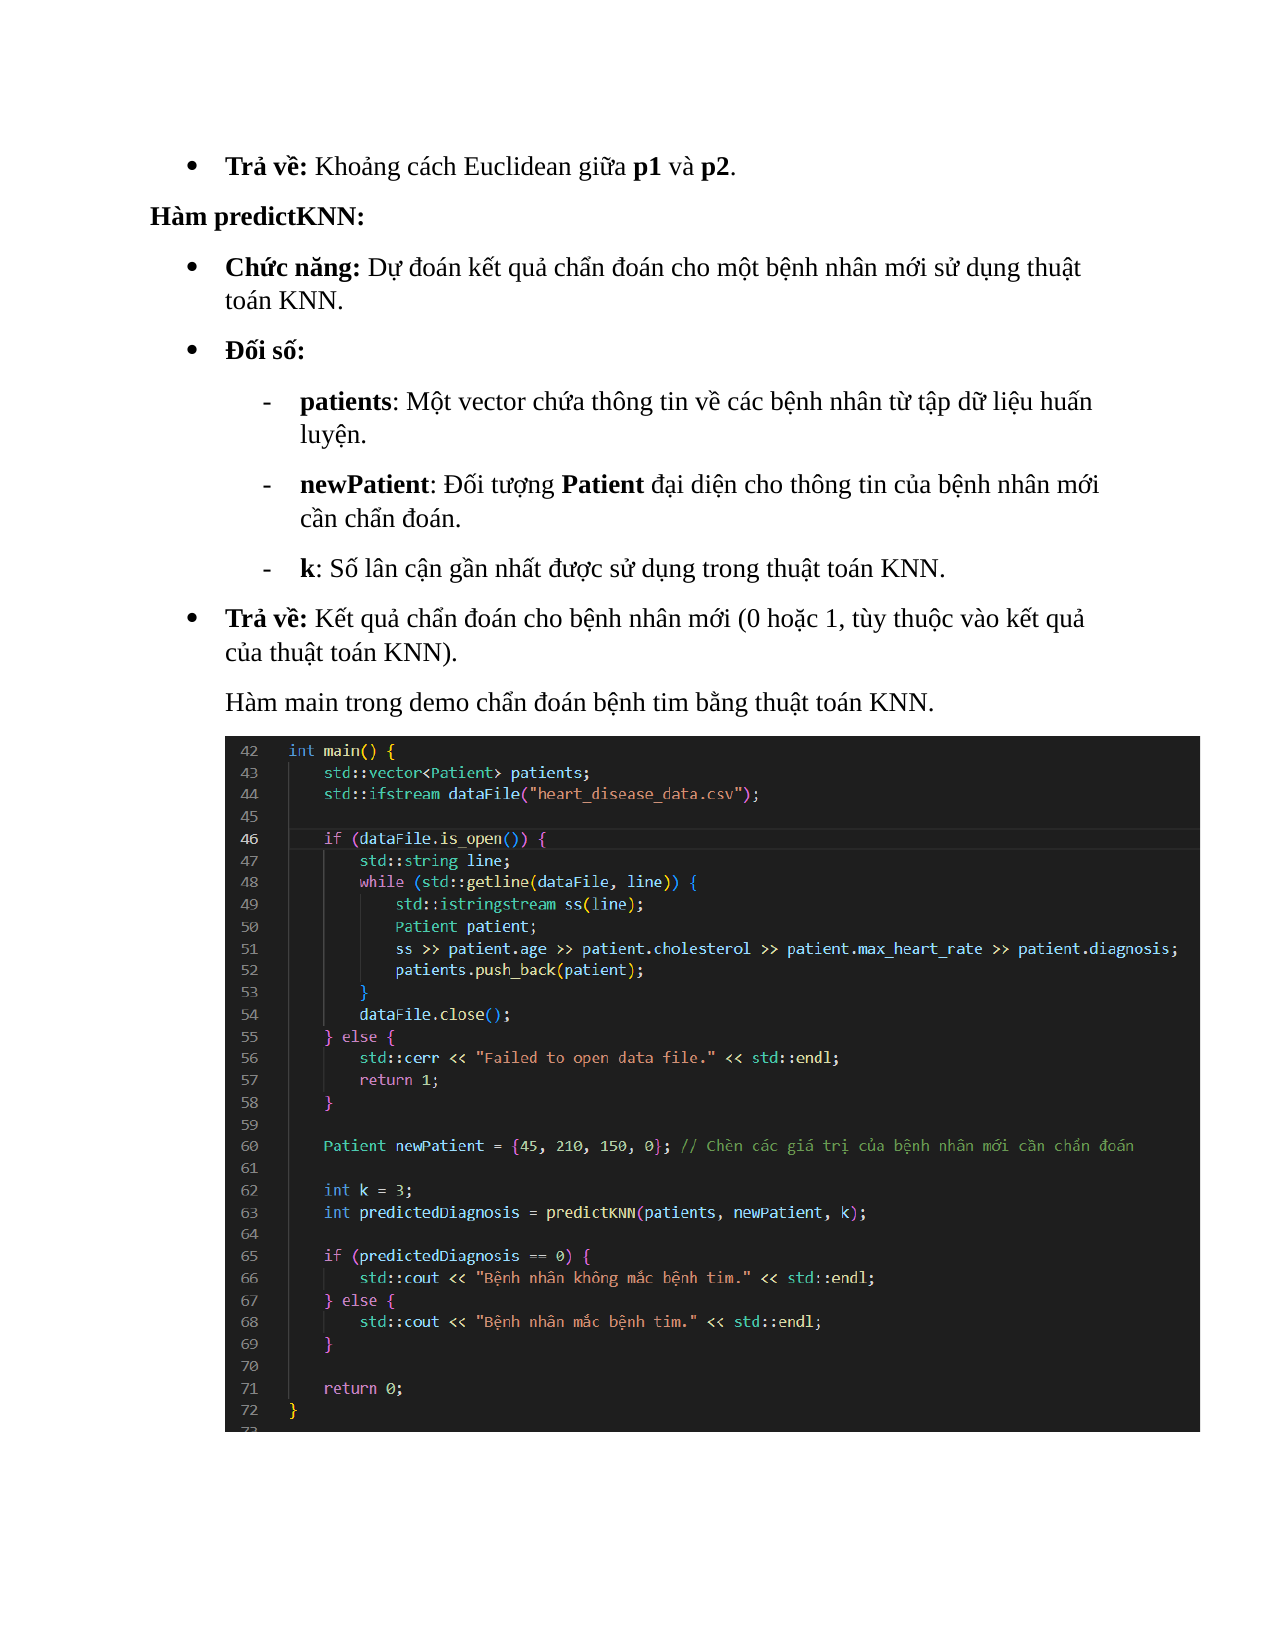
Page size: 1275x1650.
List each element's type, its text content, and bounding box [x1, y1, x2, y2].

list patients: Một vector chứa thông tin về các bệnh nhân từ tập dữ liệu huấn luyện. [262, 385, 1125, 449]
list Trả về: Kết quả chẩn đoán cho bệnh nhân mới (0 hoặc 1, tùy thuộc vào kết quả của thuật toán KNN). [187, 603, 1125, 667]
list Chức năng: Dự đoán kết quả chẩn đoán cho một bệnh nhân mới sử dụng thuật toán KNN. [187, 251, 1125, 315]
picture [225, 736, 1200, 1432]
list Trả về: Khoảng cách Euclidean giữa p1 và p2. [187, 150, 1125, 181]
list newPatient: Đối tượng Patient đại diện cho thông tin của bệnh nhân mới cần chẩn đoán. [262, 469, 1125, 533]
list k: Số lân cận gần nhất được sử dụng trong thuật toán KNN. [262, 552, 1125, 583]
text Hàm predictKNN: [150, 200, 1125, 232]
list Đối số: [187, 334, 1125, 366]
text Hàm main trong demo chẩn đoán bệnh tim bằng thuật toán KNN. [225, 686, 1125, 718]
